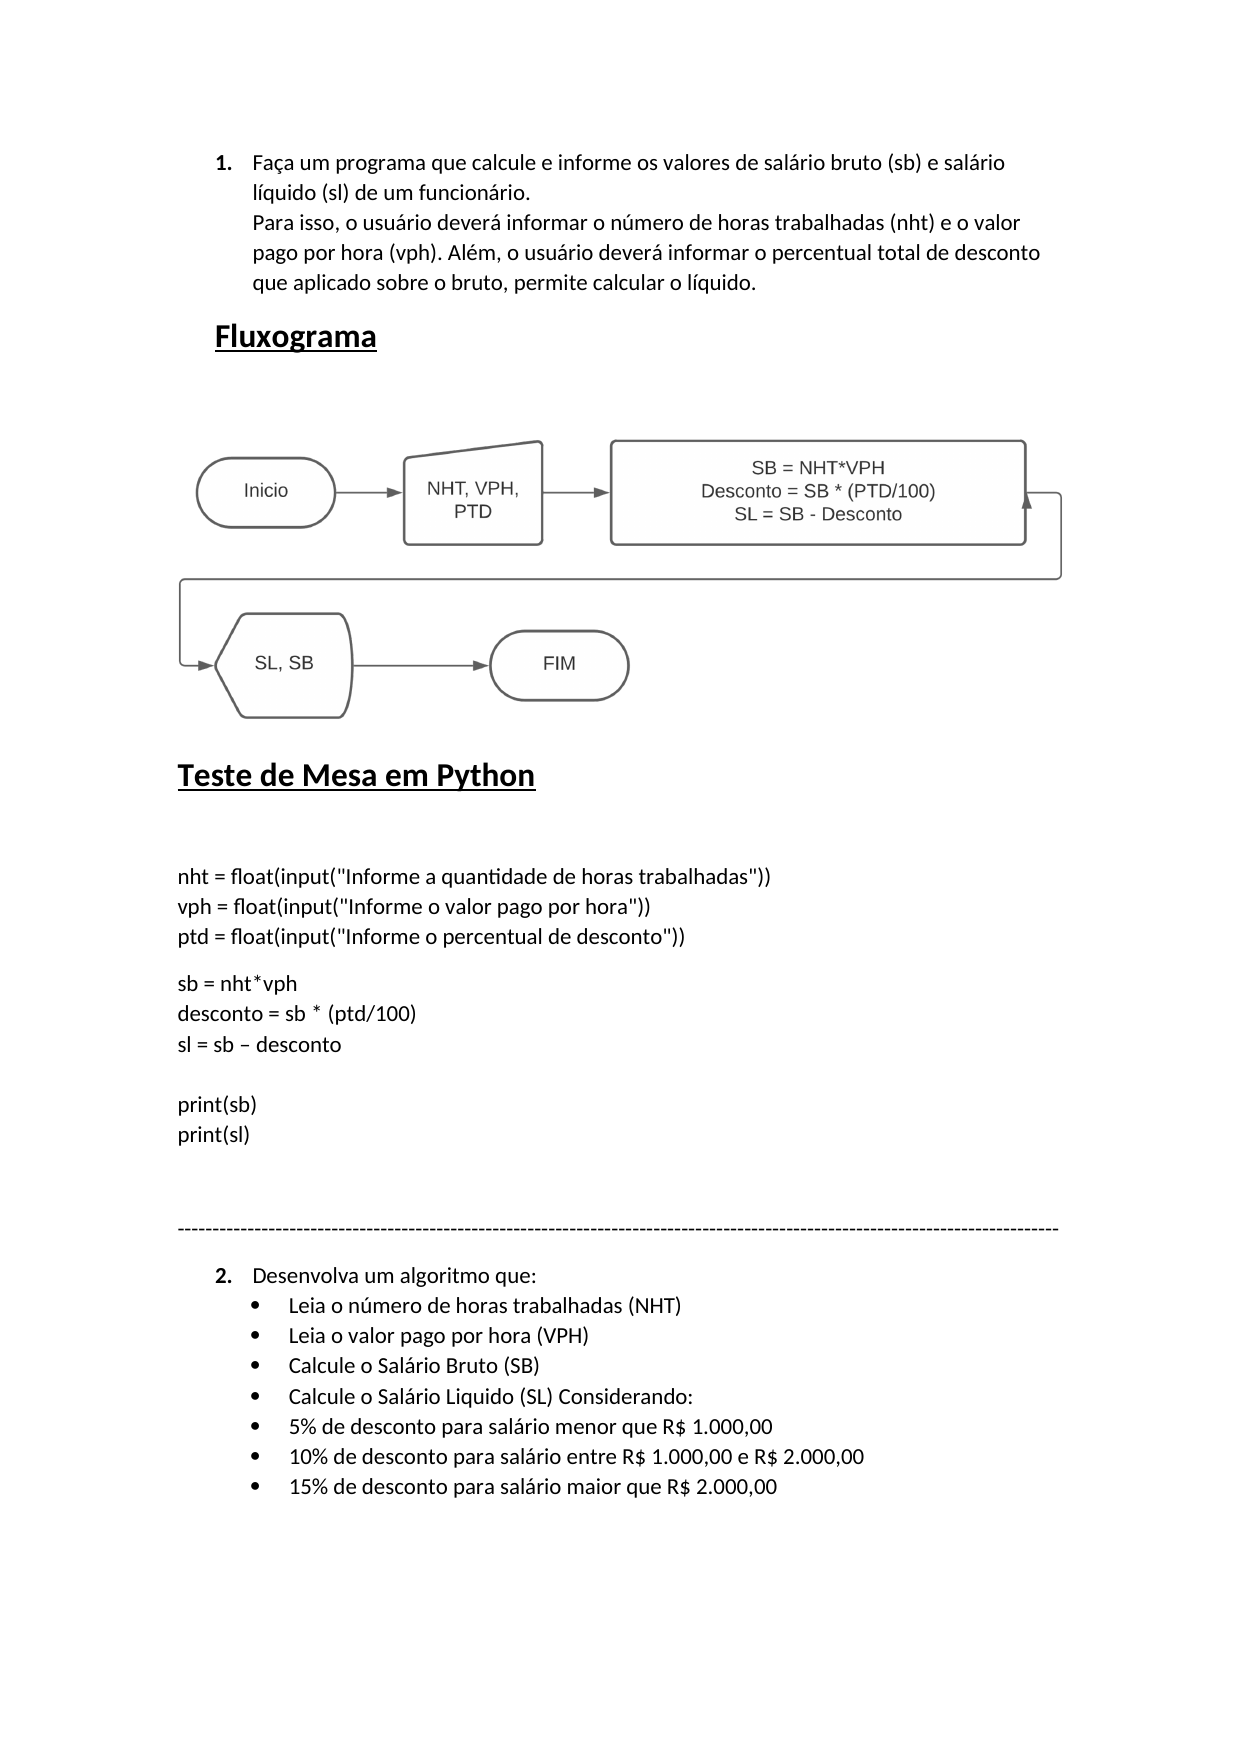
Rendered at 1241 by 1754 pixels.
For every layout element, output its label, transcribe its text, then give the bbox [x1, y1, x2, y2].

picture [177, 422, 1063, 736]
list Leia o número de horas trabalhadas (NHT) [251, 1291, 1063, 1319]
list Calcule o Salário Bruto (SB) [251, 1352, 1063, 1379]
list Leia o valor pago por hora (VPH) [251, 1321, 1063, 1349]
text Teste de Mesa em Python [177, 754, 1063, 795]
list 10% de desconto para salário entre R$ 1.000,00 e R$ 2.000,00 [251, 1442, 1063, 1470]
list 15% de desconto para salário maior que R$ 2.000,00 [251, 1472, 1063, 1500]
list 5% de desconto para salário menor que R$ 1.000,00 [251, 1412, 1063, 1440]
text sb = nht*vph desconto = sb * (ptd/100) sl = sb – desconto print(sb) print(sl) [177, 969, 1063, 1148]
text nht = float(input("Informe a quantidade de horas trabalhadas")) vph = float(input("Informe o valor pago por hora")) ptd = float(input("Informe o percentual de desconto")) [177, 862, 1063, 950]
list Desenvolva um algoritmo que: [215, 1261, 1063, 1289]
list Faça um programa que calcule e informe os valores de salário bruto (sb) e salário líquido (sl) de um funcionário. Para isso, o usuário deverá informar o número de horas trabalhadas (nht) e o valor pago por hora (vph). Além, o usuário deverá informar o percentual total de desconto que aplicado sobre o bruto, permite calcular o líquido. [215, 148, 1063, 296]
text ------------------------------------------------------------------------------------------------------------------------------ [177, 1214, 1063, 1242]
list Calcule o Salário Liquido (SL) Considerando: [251, 1382, 1063, 1410]
text Fluxograma [215, 315, 1063, 356]
